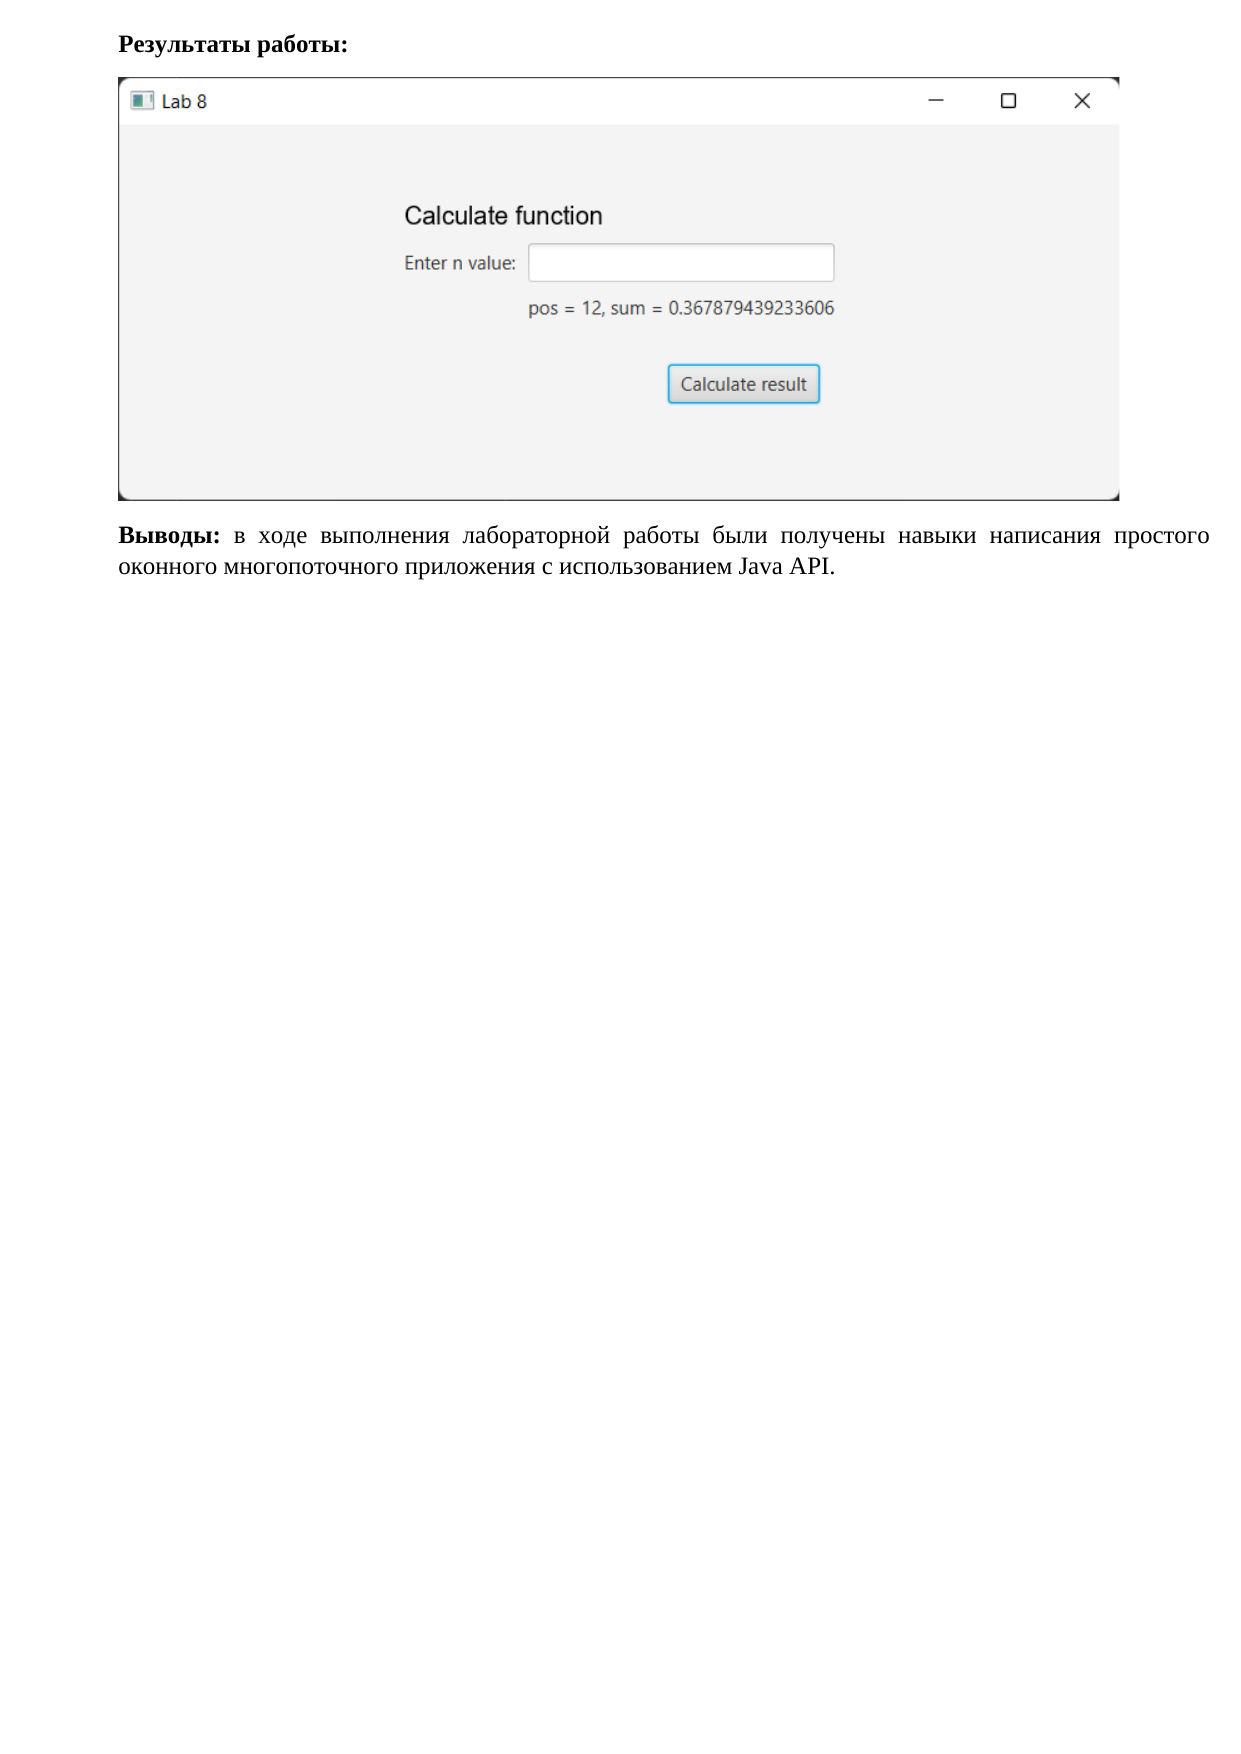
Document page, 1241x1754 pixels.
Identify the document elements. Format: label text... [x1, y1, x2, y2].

text Выводы: в ходе выполнения лабораторной работы были получены навыки написания простого оконного многопоточного приложения с использованием Java API. [118, 520, 1211, 580]
text Результаты работы: [118, 29, 1211, 58]
picture [118, 77, 1120, 501]
